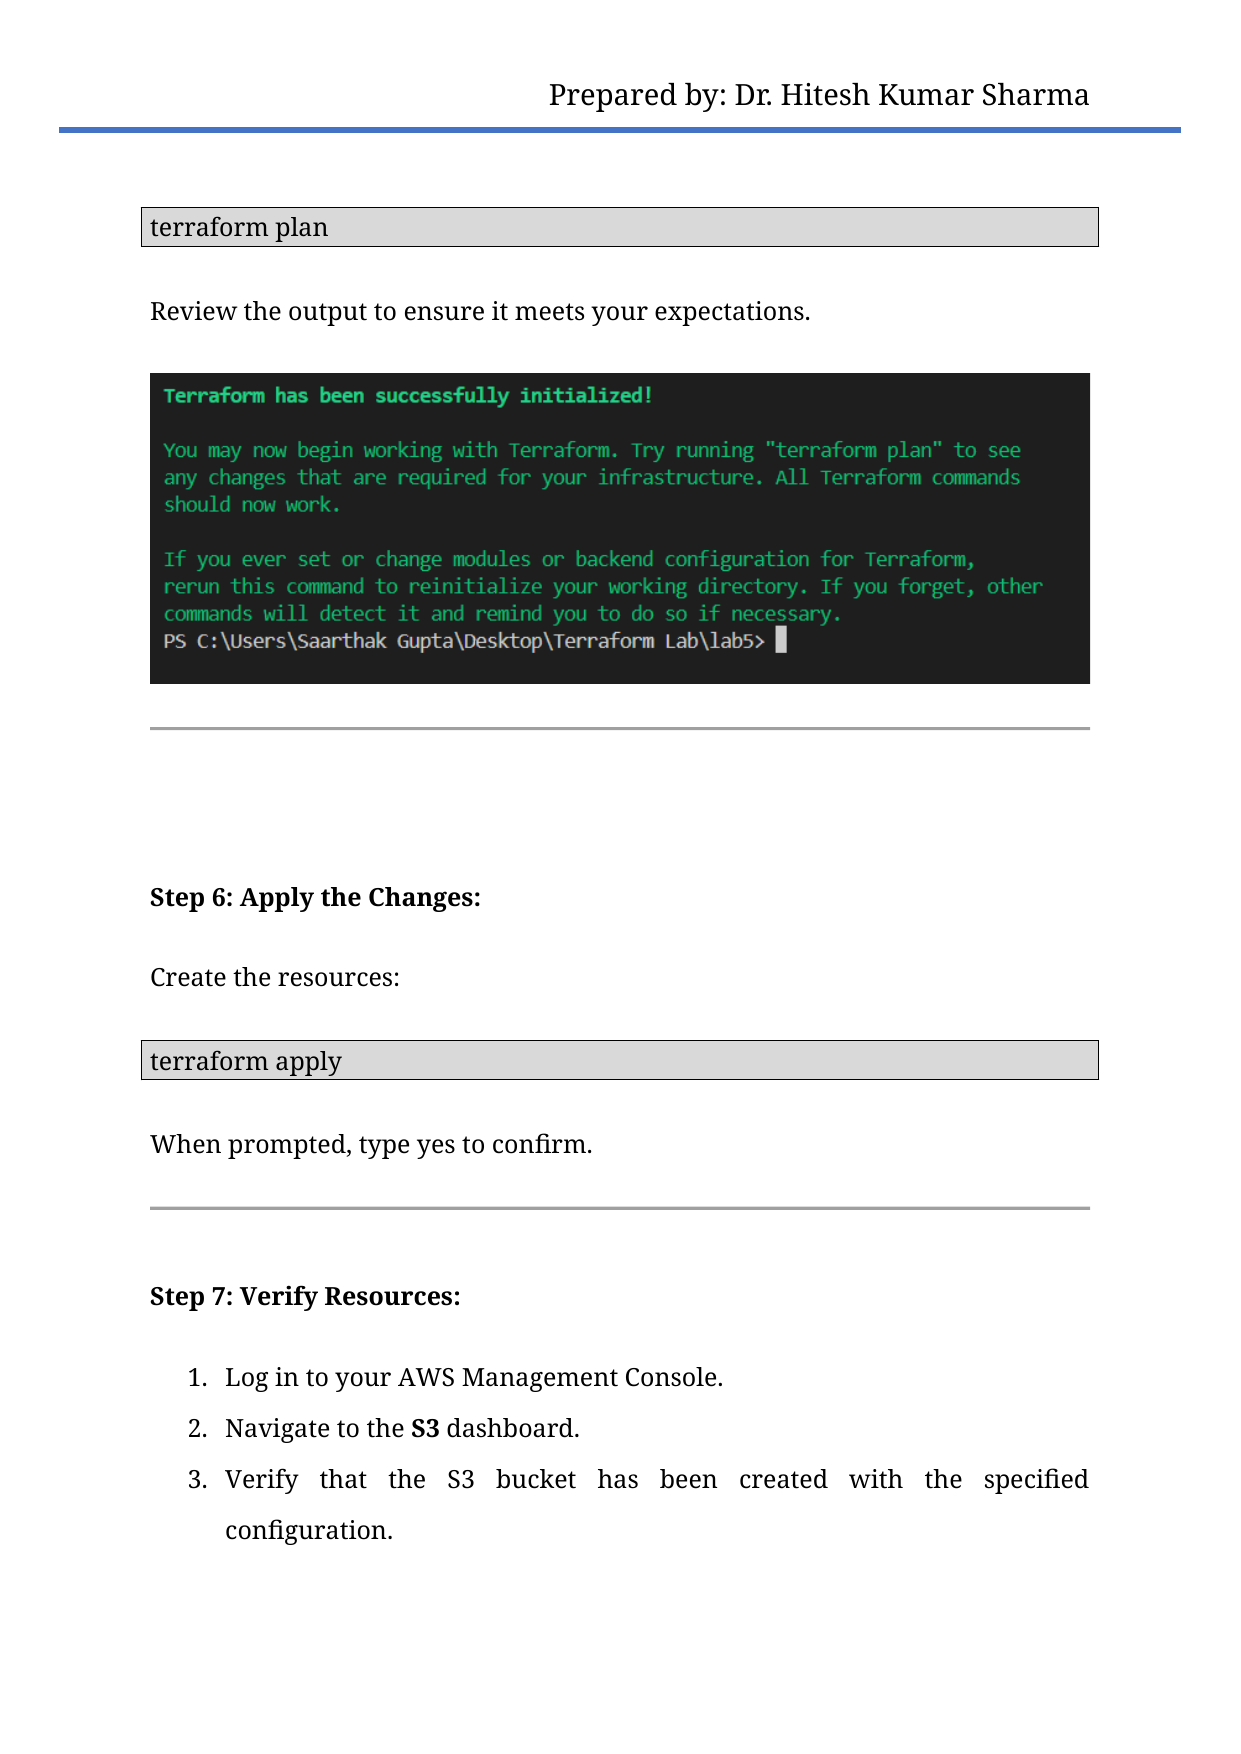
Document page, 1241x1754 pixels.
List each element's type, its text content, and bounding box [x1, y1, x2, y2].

text terraform apply [142, 1041, 1098, 1079]
text Step 6: Apply the Changes: [150, 879, 1090, 914]
text Review the output to ensure it meets your expectations. [150, 293, 1090, 327]
text Create the resources: [150, 960, 1090, 994]
text When prompted, type yes to confirm. [150, 1126, 1090, 1161]
list Navigate to the S3 dashboard. [187, 1439, 1090, 1473]
text Step 7: Verify Resources: [150, 1279, 1090, 1313]
picture [150, 373, 1091, 684]
list Log in to your AWS Management Console. [187, 1359, 1090, 1393]
text terraform plan [142, 208, 1098, 246]
